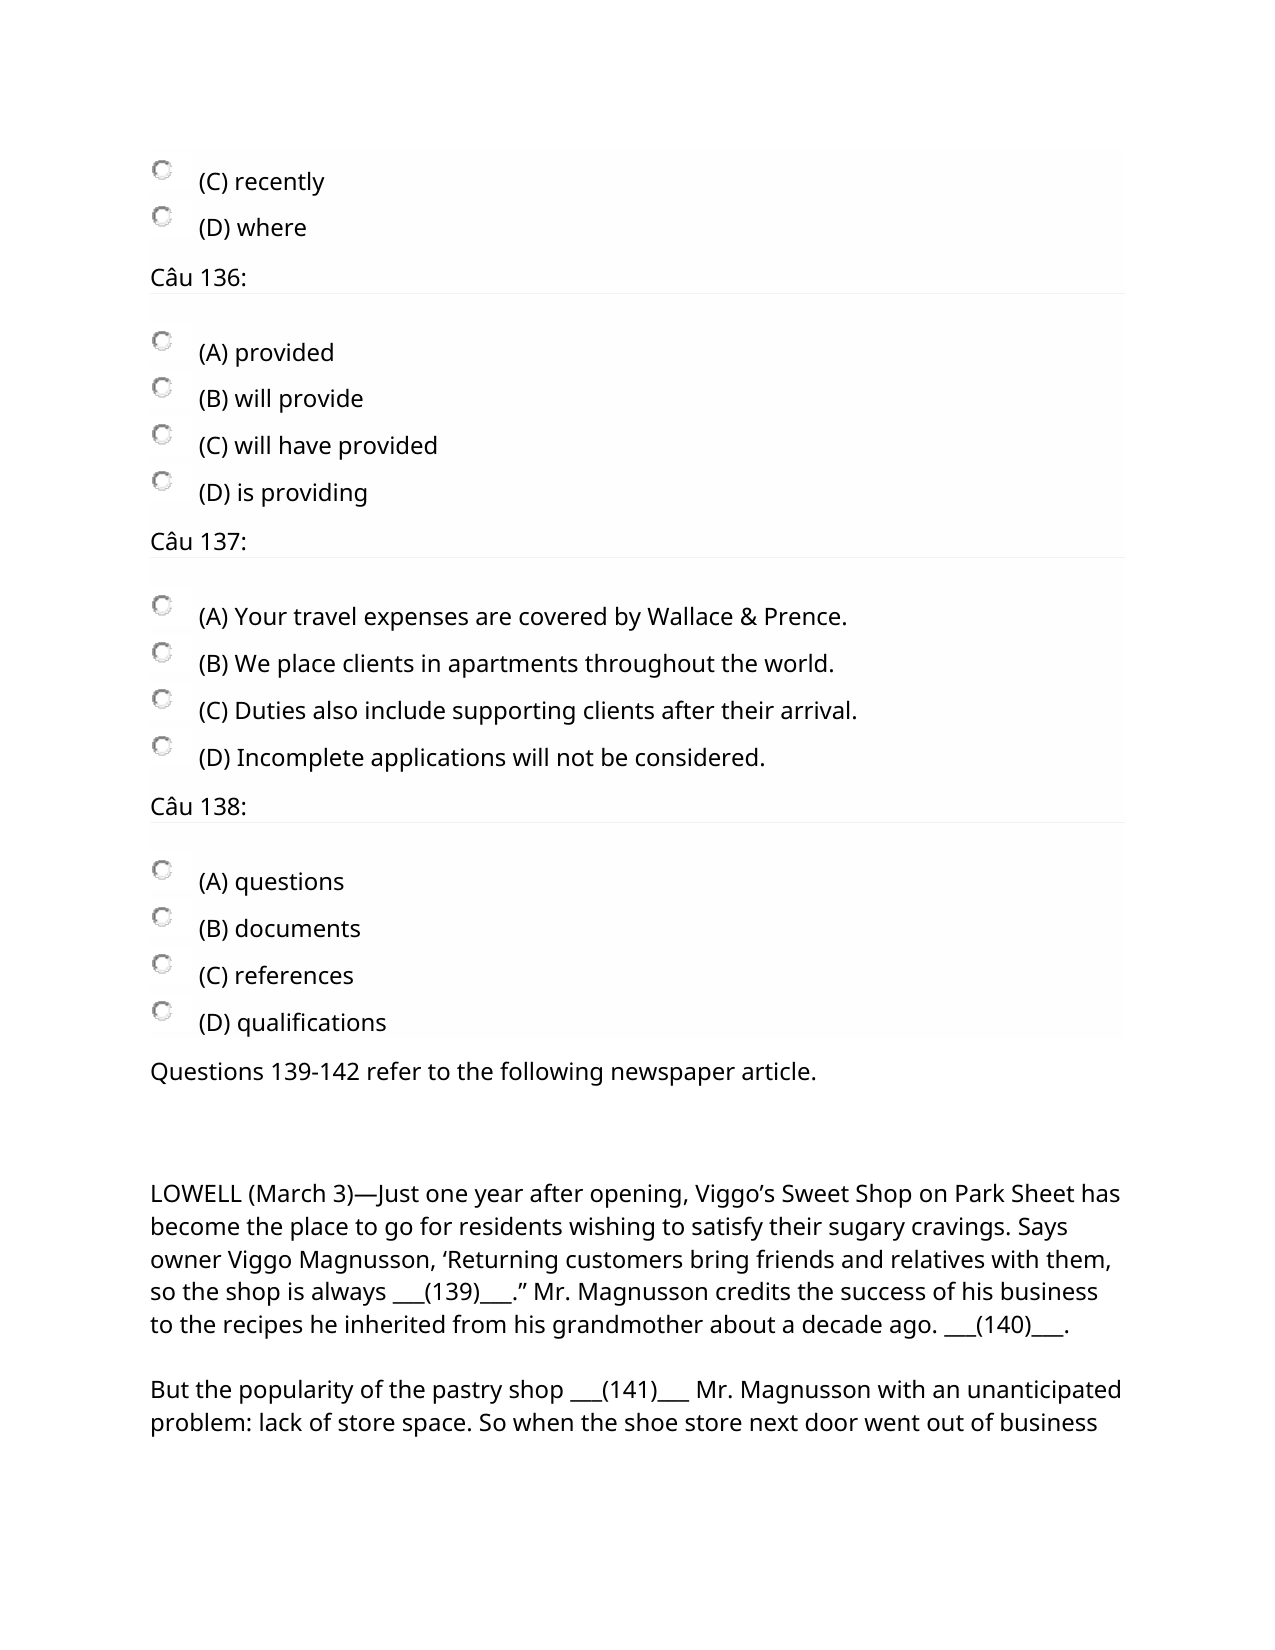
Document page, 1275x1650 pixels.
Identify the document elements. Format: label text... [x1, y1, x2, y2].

text (D) qualifications [150, 991, 1125, 1038]
text (A) questions [150, 851, 1125, 897]
text (C) Duties also include supporting clients after their arrival. [150, 679, 1125, 726]
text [150, 1177, 1125, 1438]
text (A) Your travel expenses are covered by Wallace & Prence. [150, 586, 1125, 633]
text (C) recently [150, 150, 1125, 197]
text (C) will have provided [150, 415, 1125, 462]
text Câu 138: [150, 790, 1125, 822]
text (B) documents [150, 897, 1125, 944]
text (B) will provide [150, 368, 1125, 415]
text (D) Incomplete applications will not be considered. [150, 726, 1125, 773]
text Câu 136: [150, 260, 1125, 293]
text (C) references [150, 944, 1125, 991]
text (B) We place clients in apartments throughout the world. [150, 633, 1125, 679]
text Questions 139-142 refer to the following newspaper article. [150, 1055, 1125, 1087]
text Câu 137: [150, 525, 1125, 557]
text (D) is providing [150, 462, 1125, 508]
text (D) where [150, 197, 1125, 244]
text (A) provided [150, 321, 1125, 368]
